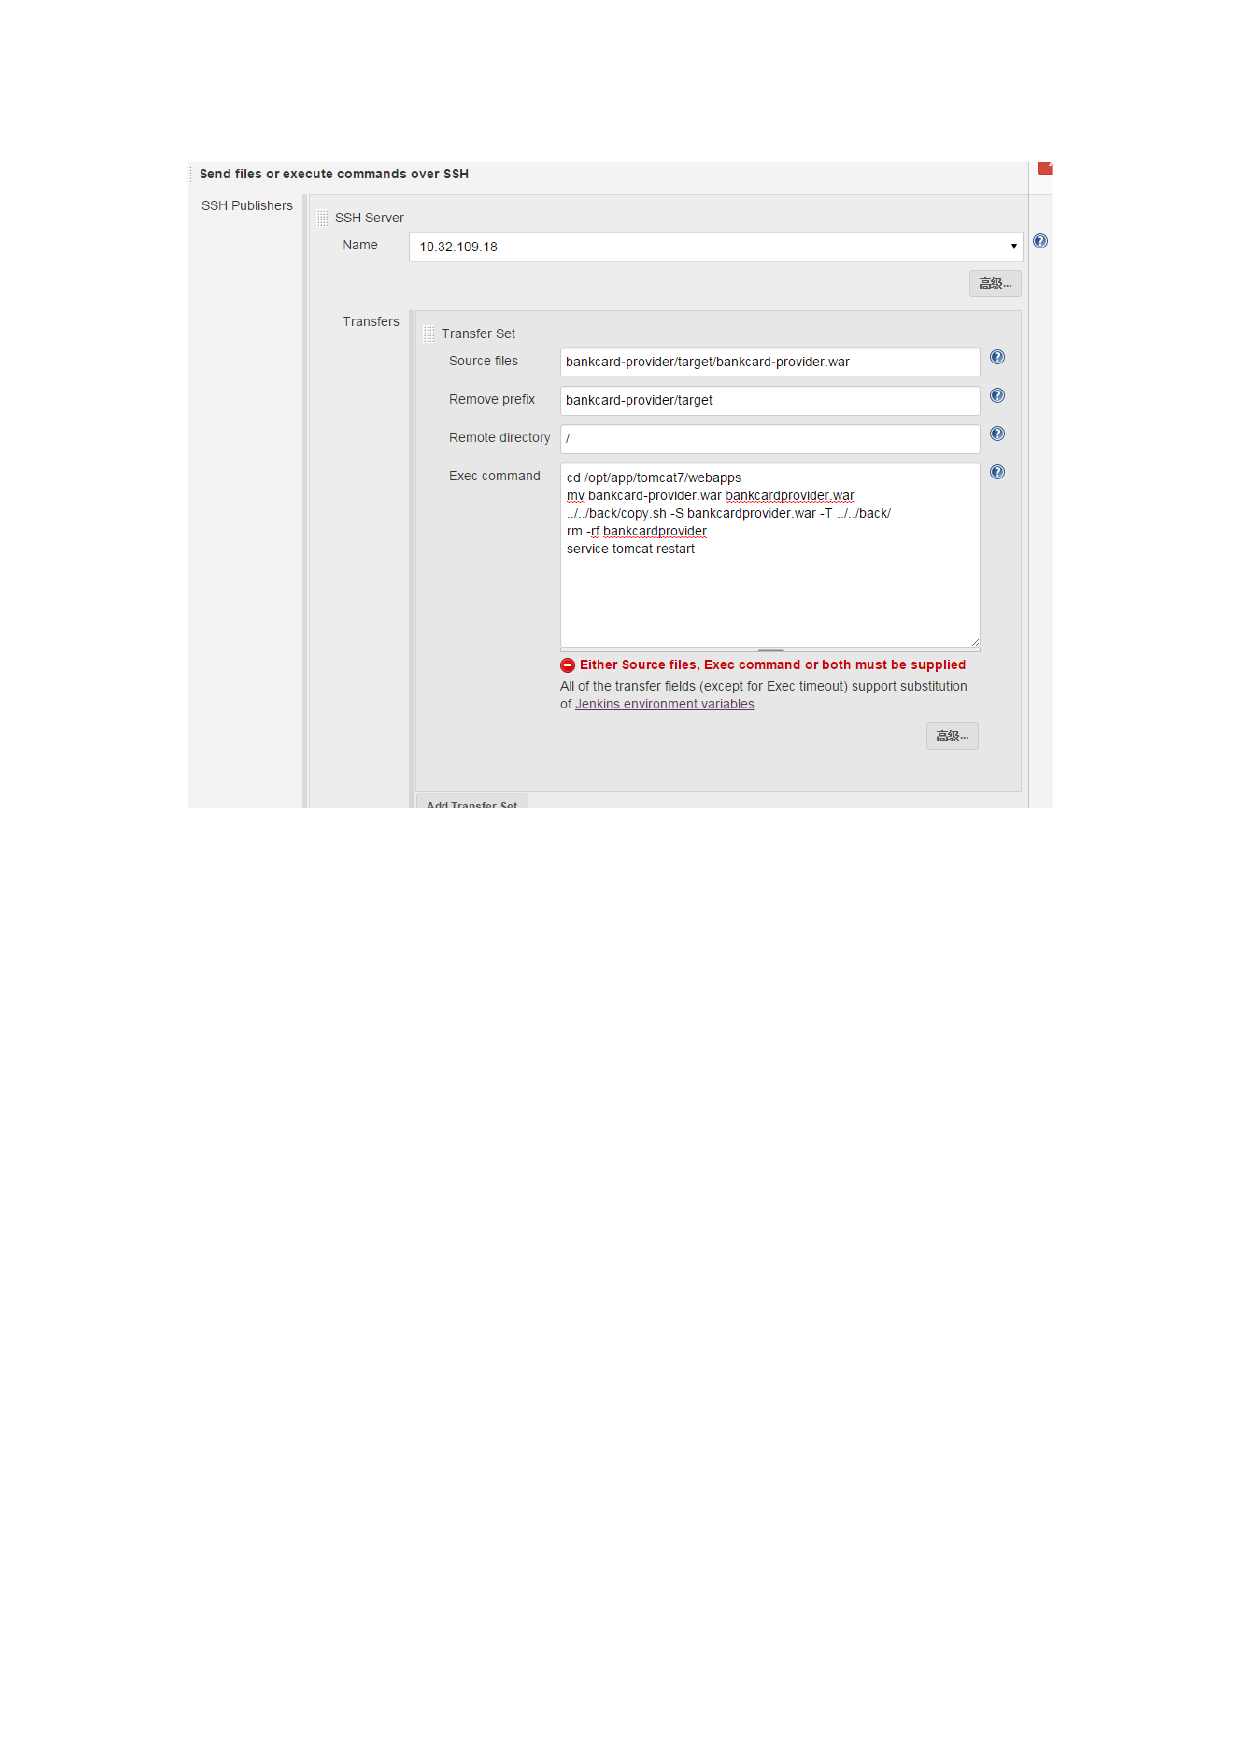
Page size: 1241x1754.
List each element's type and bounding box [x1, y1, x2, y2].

picture [187, 162, 1053, 808]
